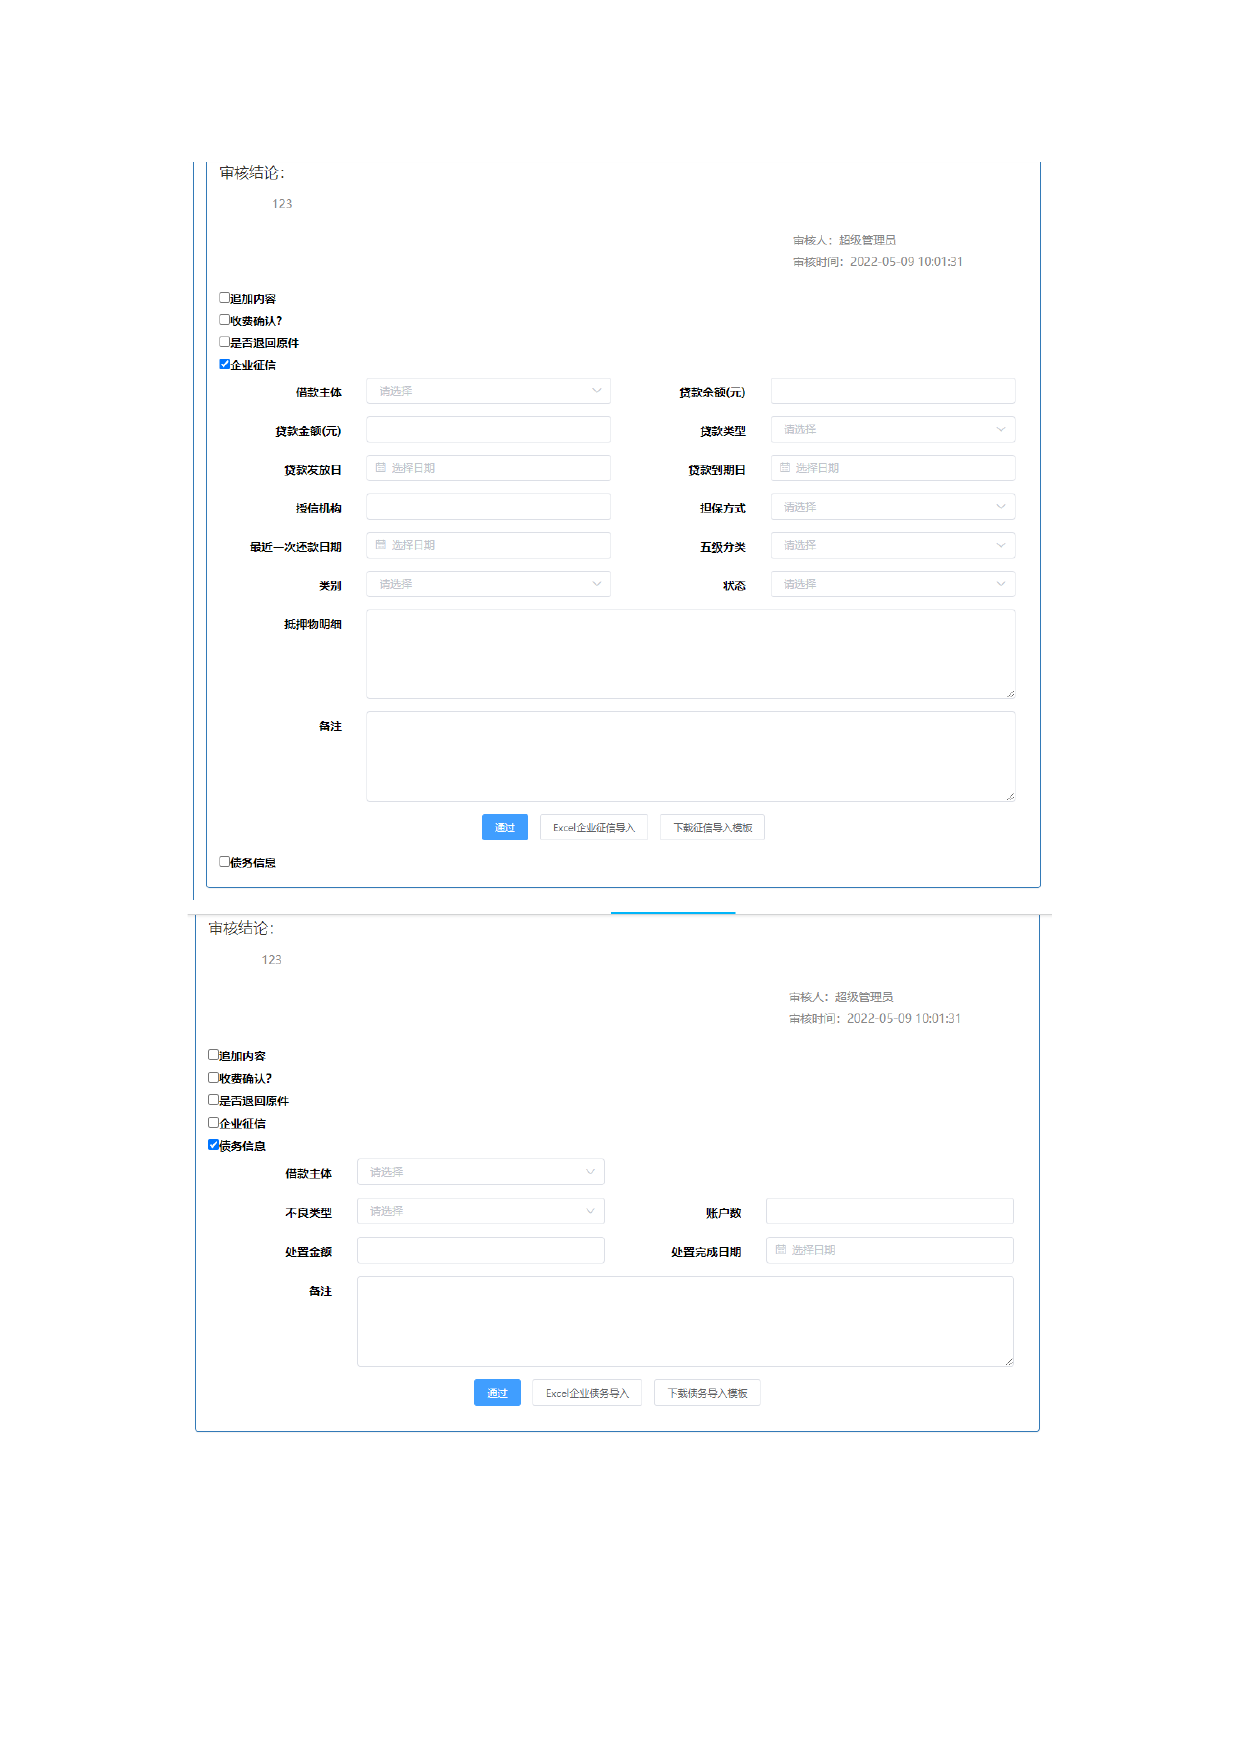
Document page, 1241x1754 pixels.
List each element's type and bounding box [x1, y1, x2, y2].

picture [187, 162, 1052, 900]
picture [187, 909, 1052, 1444]
